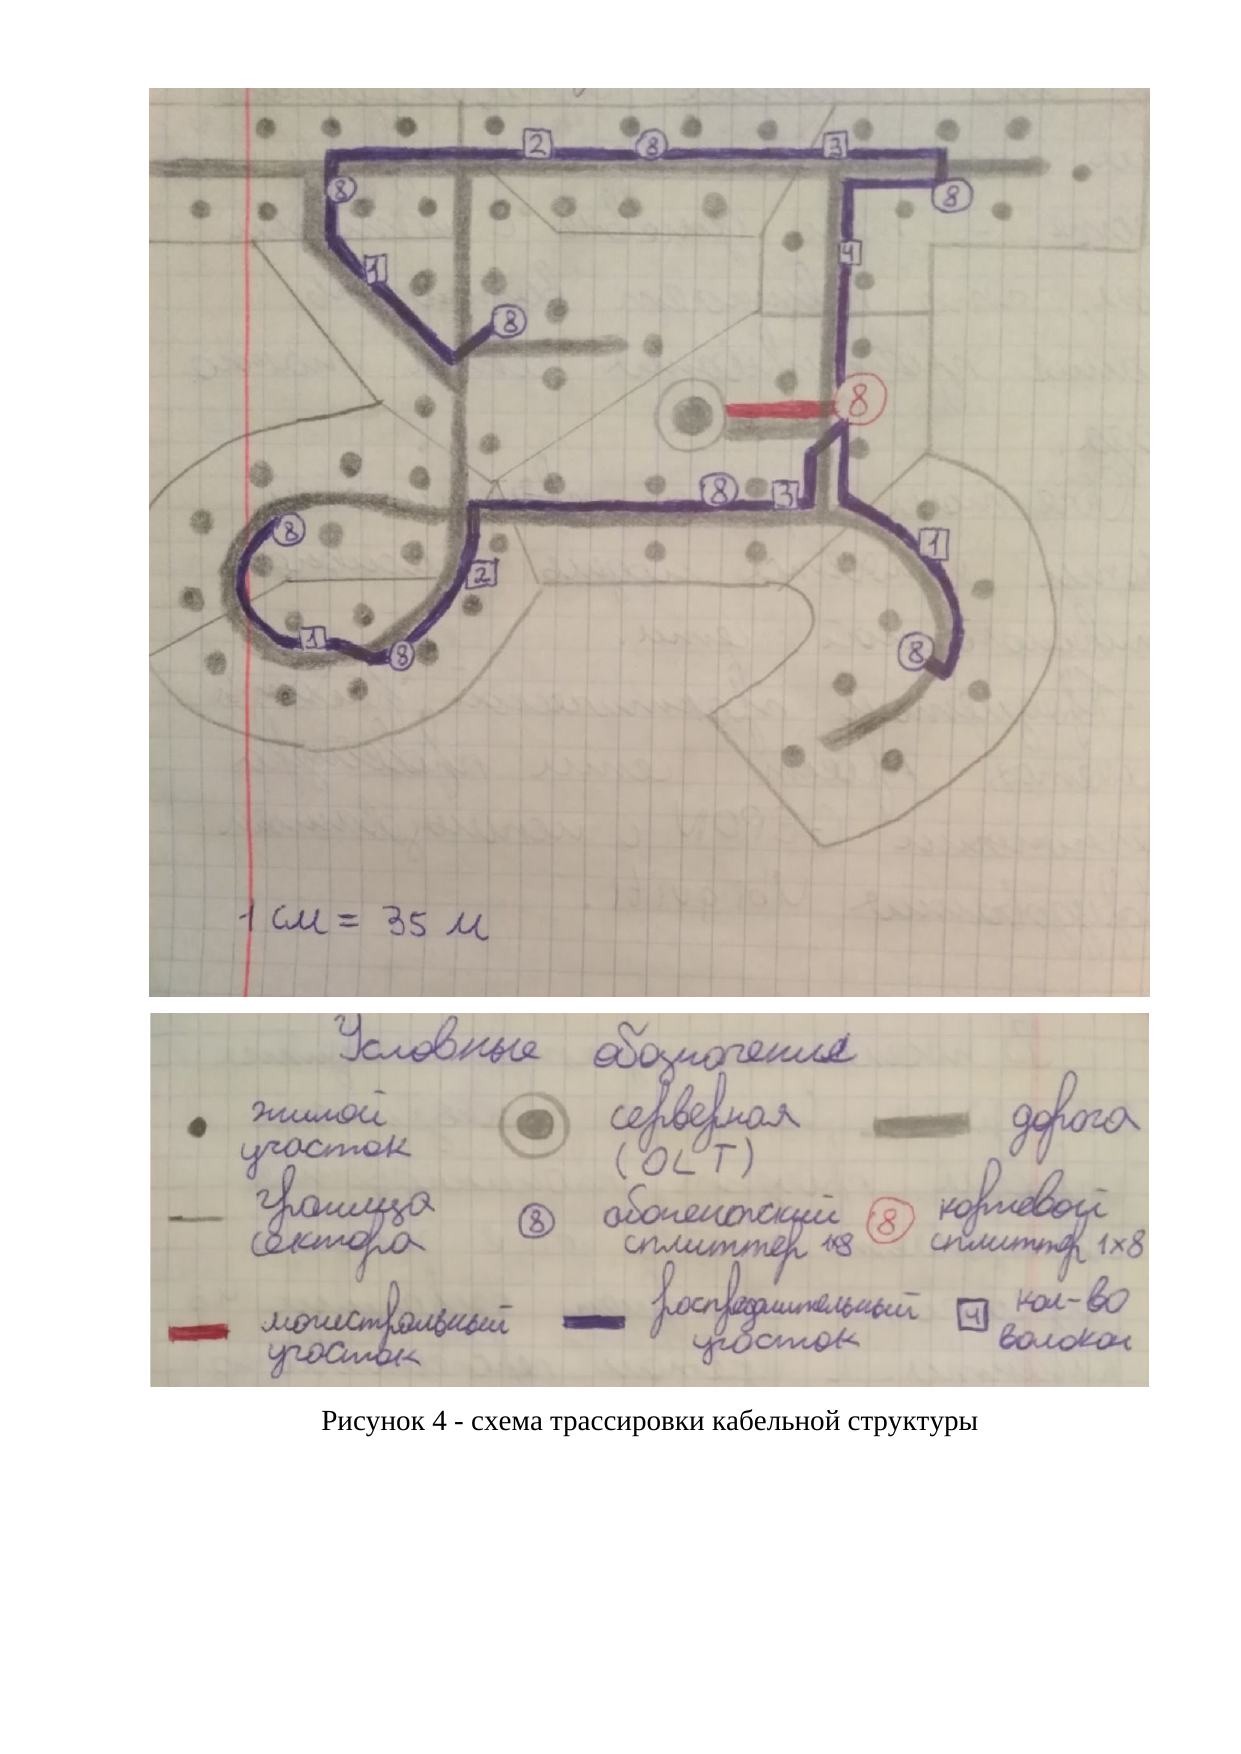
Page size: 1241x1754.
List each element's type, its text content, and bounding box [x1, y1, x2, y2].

picture [149, 88, 1150, 997]
picture [150, 1013, 1149, 1387]
text Рисунок 4 - схема трассировки кабельной структуры [148, 1403, 1152, 1437]
